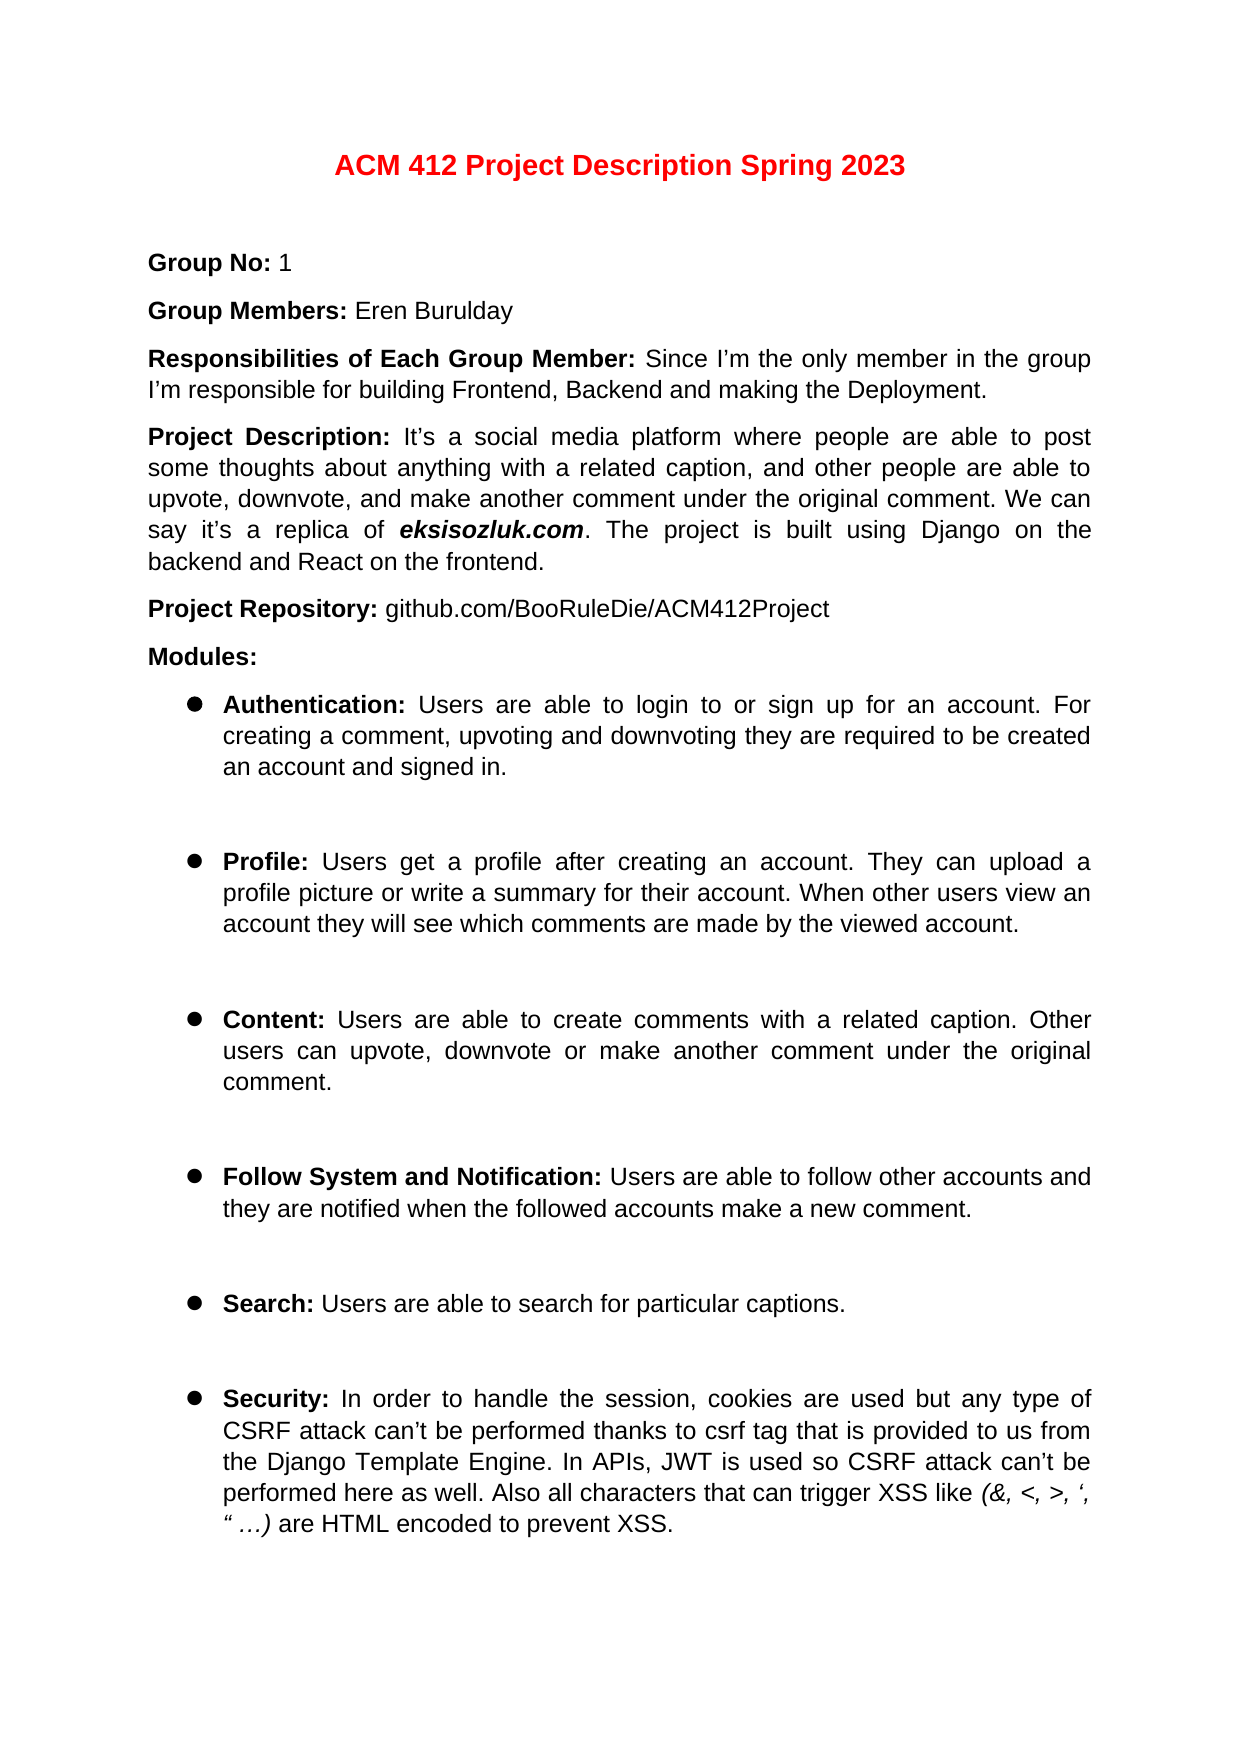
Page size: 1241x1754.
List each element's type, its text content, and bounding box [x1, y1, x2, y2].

text Group No: 1 [148, 248, 1093, 277]
text Responsibilities of Each Group Member: Since I’m the only member in the group I’m responsible for building Frontend, Backend and making the Deployment. [148, 343, 1093, 403]
list Follow System and Notification: Users are able to follow other accounts and they are notified when the followed accounts make a new comment. [185, 1162, 1093, 1222]
text Modules: [148, 642, 1093, 671]
text ACM 412 Project Description Spring 2023 [148, 148, 1093, 181]
list Security: In order to handle the session, cookies are used but any type of CSRF attack can’t be performed thanks to csrf tag that is provided to us from the Django Template Engine. In APIs, JWT is used so CSRF attack can’t be performed here as well. Also all characters that can trigger XSS like (&, <, >, ‘, “ …) are HTML encoded to prevent XSS. [185, 1384, 1093, 1537]
text Group Members: Eren Burulday [148, 296, 1093, 324]
list Content: Users are able to create comments with a related caption. Other users can upvote, downvote or make another comment under the original comment. [185, 1005, 1093, 1096]
list Search: Users are able to search for particular captions. [185, 1289, 1093, 1318]
text Project Description: It’s a social media platform where people are able to post some thoughts about anything with a related caption, and other people are able to upvote, downvote, and make another comment under the original comment. We can say it’s a replica of eksisozluk.com. The project is built using Django on the backend and React on the frontend. [148, 422, 1093, 575]
text Project Repository: github.com/BooRuleDie/ACM412Project [148, 594, 1093, 623]
list Authentication: Users are able to login to or sign up for an account. For creating a comment, upvoting and downvoting they are required to be created an account and signed in. [185, 689, 1093, 781]
list Profile: Users get a profile after creating an account. They can upload a profile picture or write a summary for their account. When other users view an account they will see which comments are made by the viewed account. [185, 847, 1093, 938]
